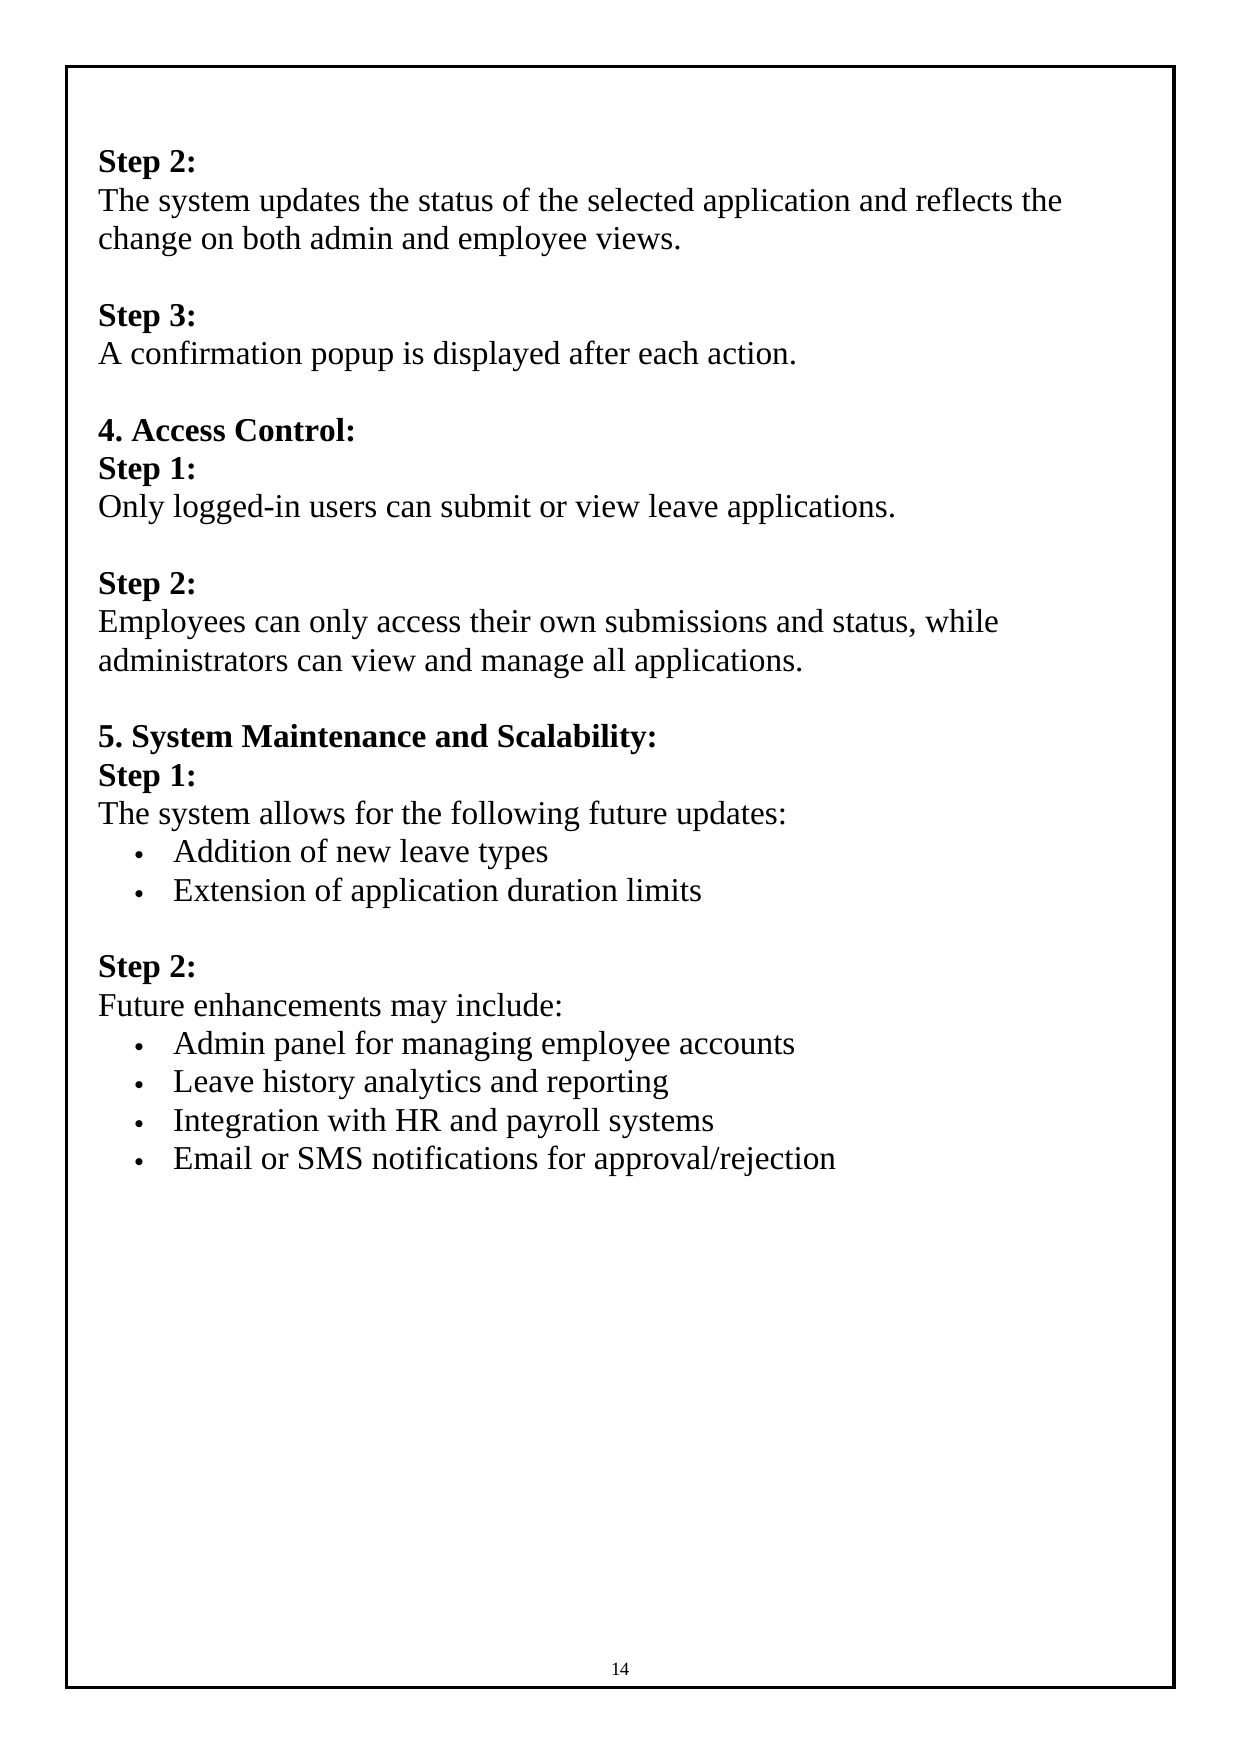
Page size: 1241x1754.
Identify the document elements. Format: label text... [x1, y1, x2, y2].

text Step 2: Employees can only access their own submissions and status, while administrators can view and manage all applications. [98, 563, 1110, 678]
list Integration with HR and payroll systems [135, 1100, 1110, 1138]
list Extension of application duration limits [135, 870, 1110, 908]
list Admin panel for managing employee accounts [135, 1023, 1110, 1062]
text 4. Access Control: [98, 410, 1110, 448]
list Leave history analytics and reporting [135, 1062, 1110, 1100]
text Step 1: Only logged-in users can submit or view leave applications. [98, 448, 1110, 525]
text Step 1: The system allows for the following future updates: [98, 755, 1110, 832]
list Email or SMS notifications for approval/rejection [135, 1138, 1110, 1177]
text Step 2: Future enhancements may include: [98, 947, 1110, 1023]
text 5. System Maintenance and Scalability: [98, 717, 1110, 755]
text Step 3: A confirmation popup is displayed after each action. [98, 295, 1110, 372]
text Step 2: The system updates the status of the selected application and reflects the change on both admin and employee views. [98, 142, 1110, 257]
list Addition of new leave types [135, 832, 1110, 870]
